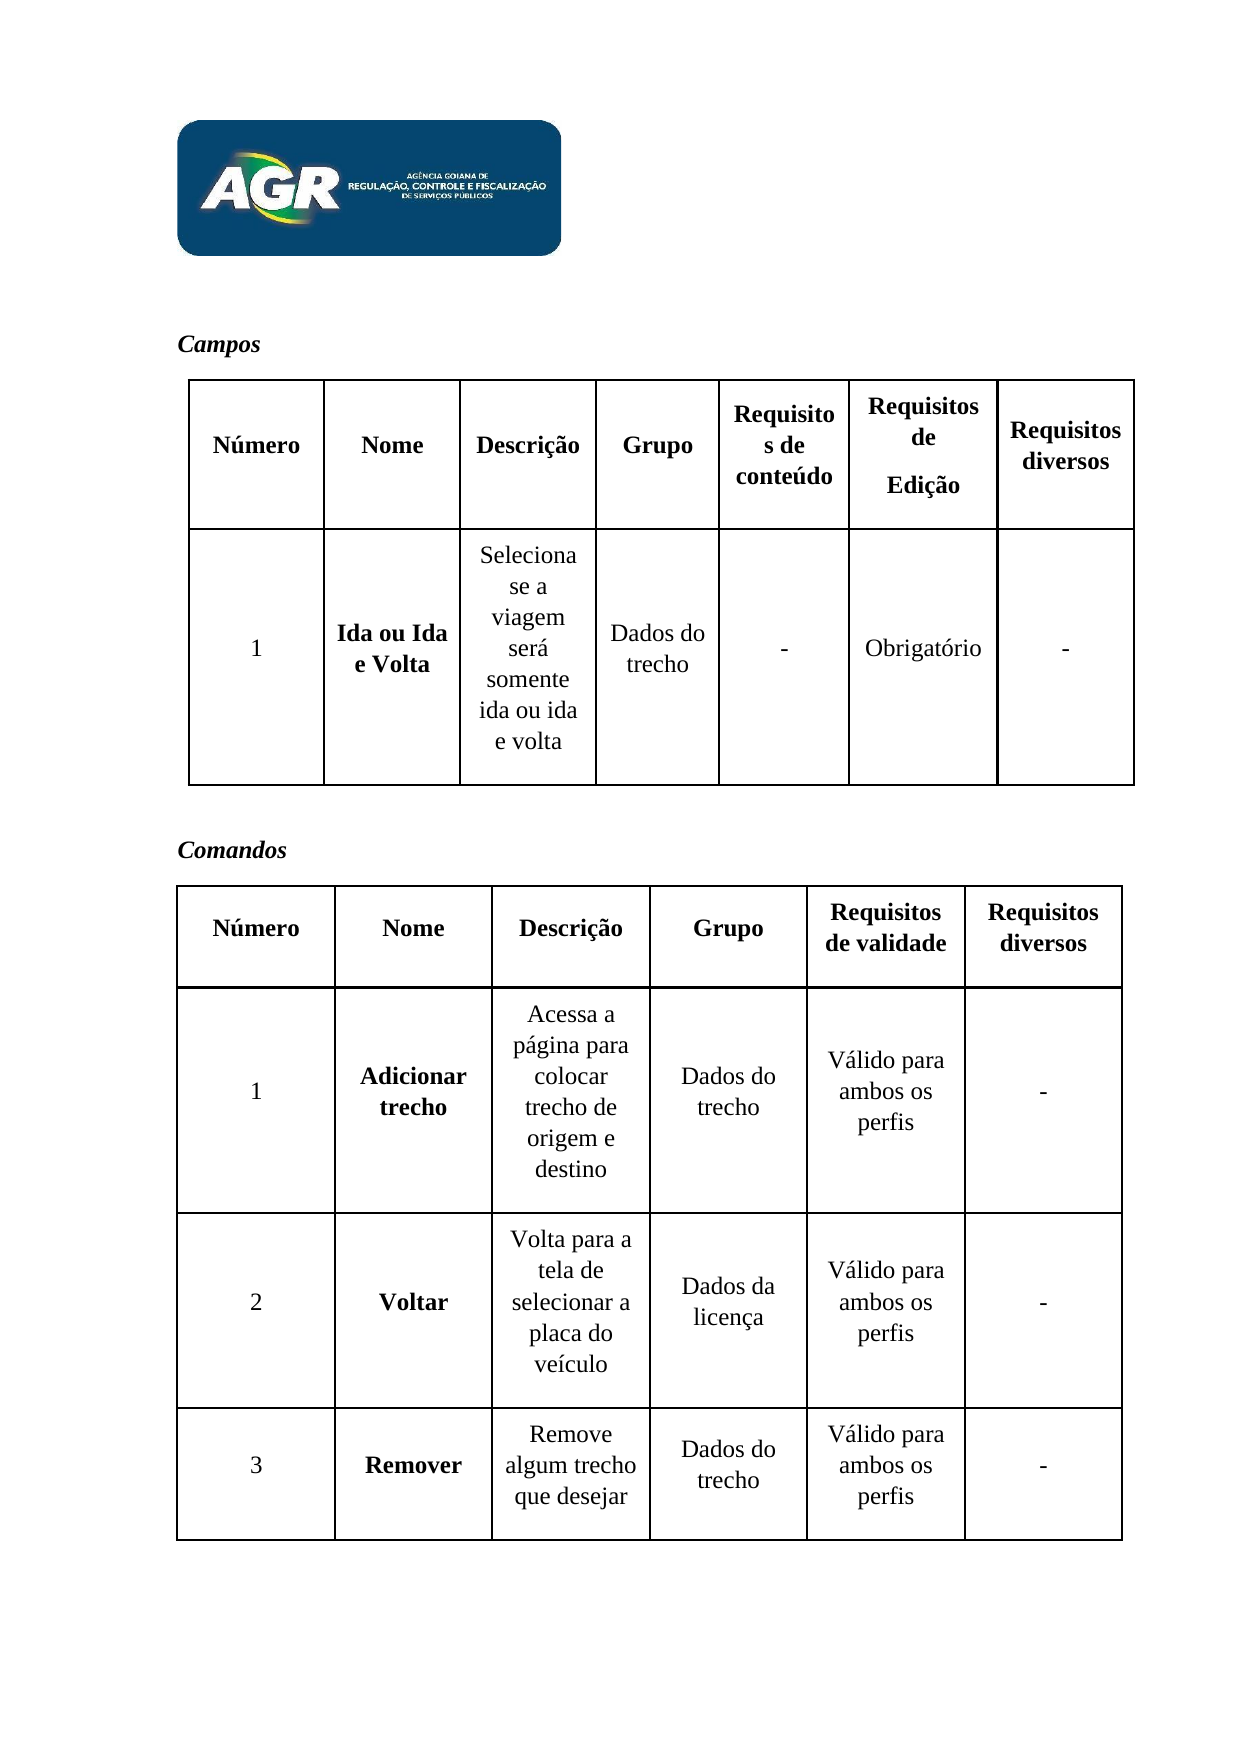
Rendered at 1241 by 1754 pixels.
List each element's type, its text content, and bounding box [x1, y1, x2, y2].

table_cell Dados do trecho [651, 989, 806, 1212]
table_cell Válido para ambos os perfis [808, 1214, 964, 1407]
table_cell Dados do trecho [651, 1409, 806, 1539]
table_header Requisitos de validade [808, 887, 964, 986]
table_header Requisitos de conteúdo [720, 381, 848, 528]
table_cell Acessa a página para colocar trecho de origem e destino [493, 989, 649, 1212]
table_cell Voltar [336, 1214, 491, 1407]
table_header Grupo [597, 381, 718, 528]
table_header Descrição [493, 887, 649, 986]
table_header Nome [325, 381, 459, 528]
table_cell Ida ou Ida e Volta [325, 530, 459, 784]
table_cell 2 [178, 1214, 334, 1407]
table_cell Adicionar trecho [336, 989, 491, 1212]
table_cell 3 [178, 1409, 334, 1539]
table_header Requisitos diversos [966, 887, 1121, 986]
table_cell Dados da licença [651, 1214, 806, 1407]
table_cell 1 [178, 989, 334, 1212]
table_cell - [720, 530, 848, 784]
table_cell Obrigatório [850, 530, 996, 784]
table_cell Volta para a tela de selecionar a placa do veículo [493, 1214, 649, 1407]
table_cell Válido para ambos os perfis [808, 1409, 964, 1539]
table_cell Seleciona se a viagem será somente ida ou ida e volta [461, 530, 595, 784]
table_cell - [966, 989, 1121, 1212]
table_cell 1 [190, 530, 323, 784]
table_cell Válido para ambos os perfis [808, 989, 964, 1212]
table_header Requisitos de Edição [850, 381, 996, 528]
table_cell Dados do trecho [597, 530, 718, 784]
table_cell - [966, 1214, 1121, 1407]
table_cell Remover [336, 1409, 491, 1539]
table_cell Remove algum trecho que desejar [493, 1409, 649, 1539]
table_cell - [966, 1409, 1121, 1539]
picture [177, 120, 562, 256]
table_cell - [999, 530, 1133, 784]
table_header Grupo [651, 887, 806, 986]
table_header Descrição [461, 381, 595, 528]
text Comandos [177, 835, 1122, 864]
text Campos [177, 329, 1122, 357]
table_header Requisitos diversos [999, 381, 1133, 528]
table_header Nome [336, 887, 491, 986]
table_header Número [190, 381, 323, 528]
table_header Número [178, 887, 334, 986]
